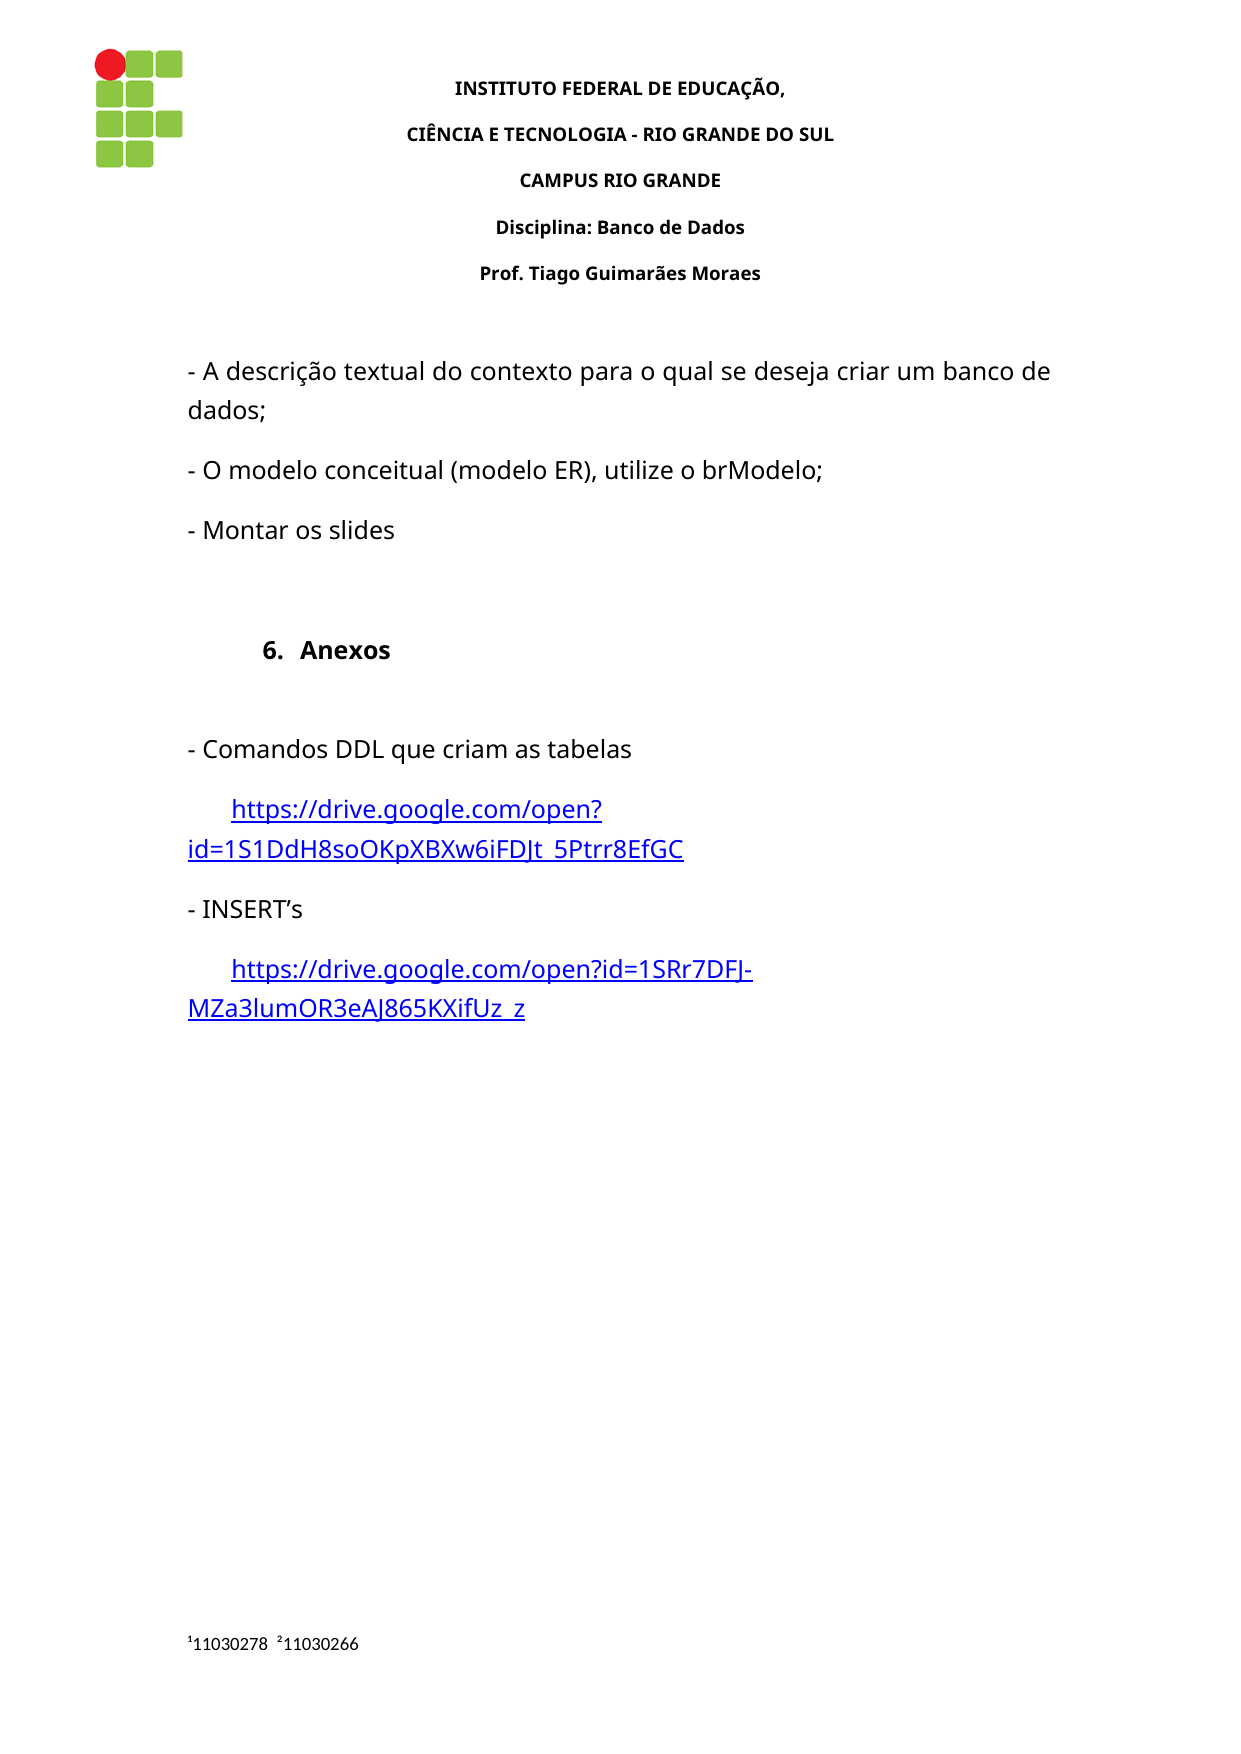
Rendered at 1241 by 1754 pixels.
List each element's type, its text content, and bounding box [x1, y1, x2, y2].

text https://drive.google.com/open?id=1S1DdH8soOKpXBXw6iFDJt_5Ptrr8EfGC [187, 792, 1053, 865]
text - O modelo conceitual (modelo ER), utilize o brModelo; [187, 453, 1053, 487]
text - Comandos DDL que criam as tabelas [187, 732, 1053, 766]
text - INSERT’s [187, 891, 1053, 925]
text https://drive.google.com/open?id=1SRr7DFJ-MZa3lumOR3eAJ865KXifUz_z [187, 951, 1053, 1024]
text - A descrição textual do contexto para o qual se deseja criar um banco de dados; [187, 354, 1053, 427]
picture [82, 45, 183, 183]
text - Montar os slides [187, 513, 1053, 547]
list Anexos [262, 633, 1053, 667]
